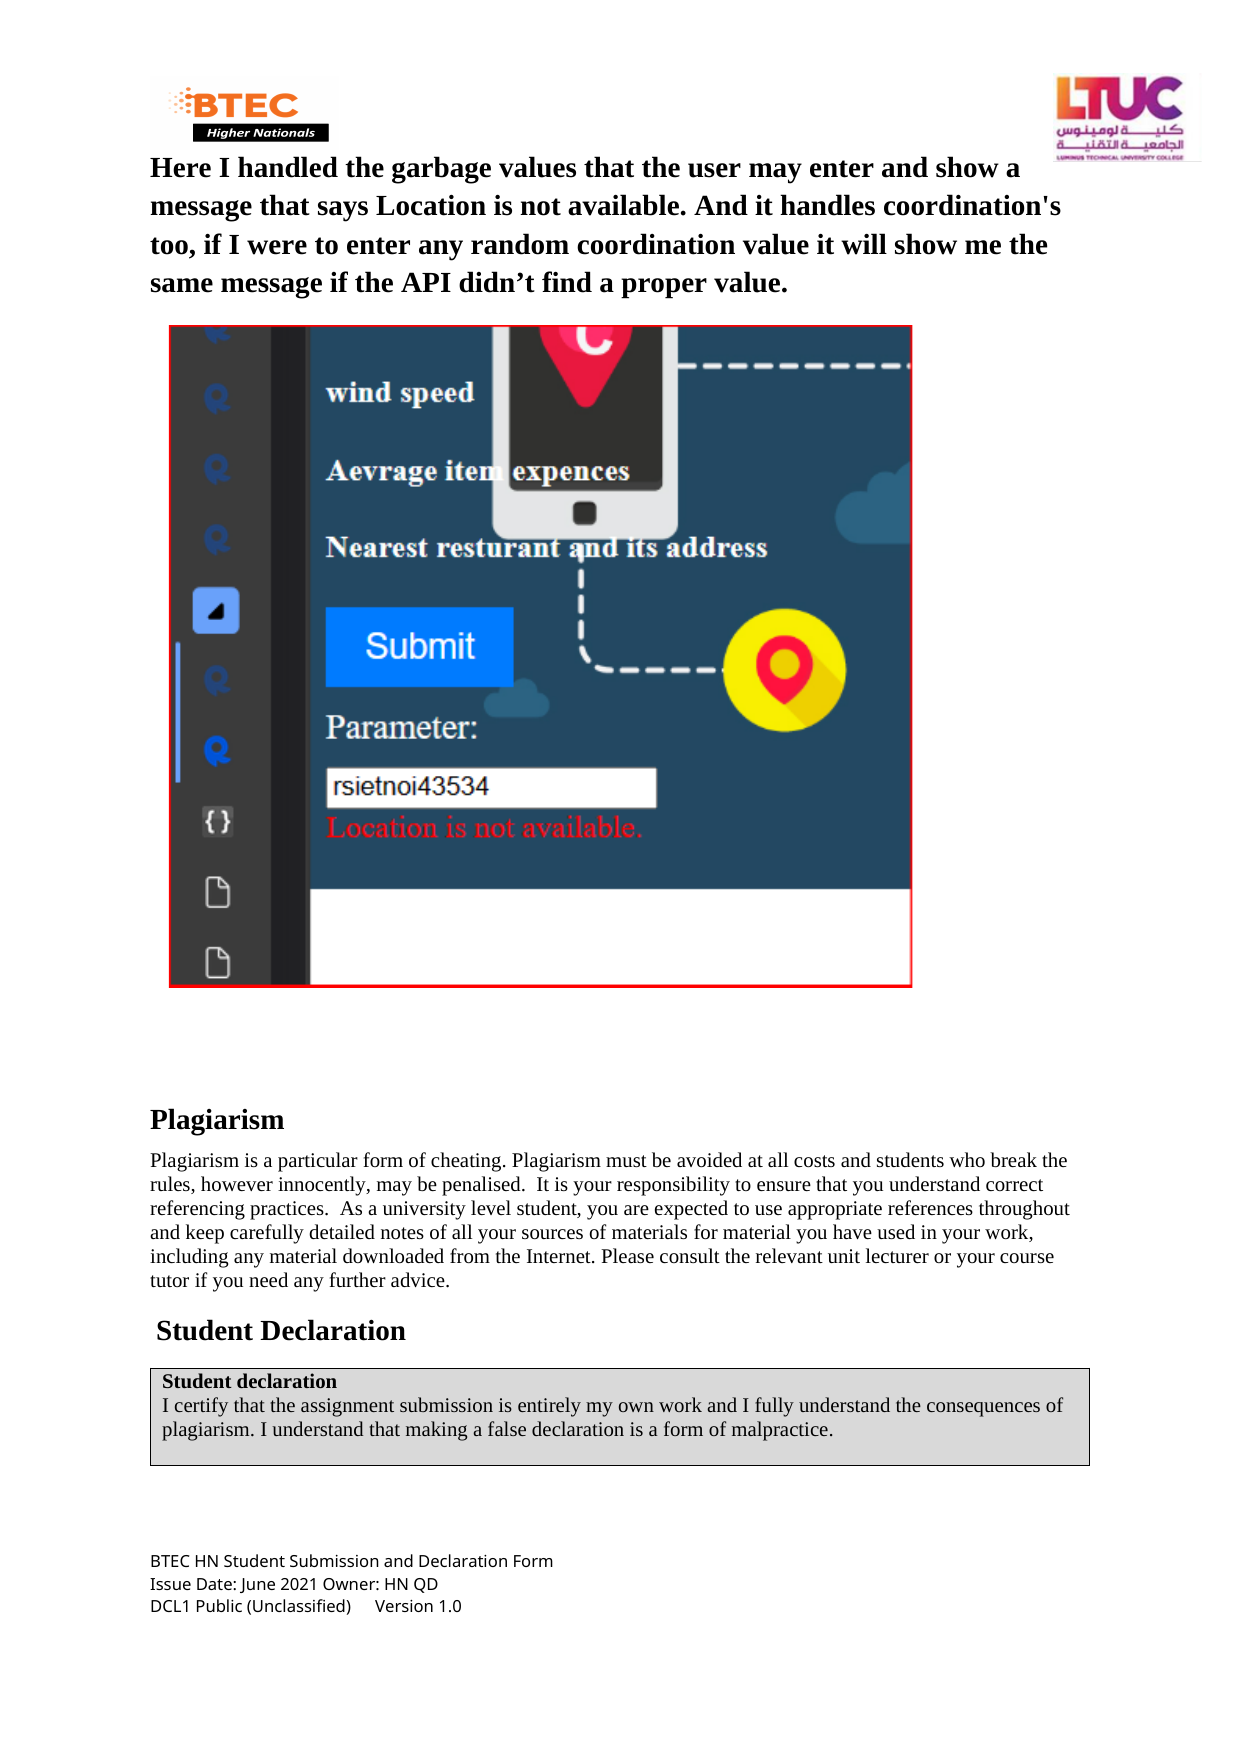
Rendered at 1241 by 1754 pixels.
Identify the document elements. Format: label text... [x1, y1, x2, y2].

picture [150, 76, 339, 150]
picture [1053, 73, 1202, 163]
text Here I handled the garbage values that the user may enter and show a message that says Location is not available. And it handles coordination's too, if I were to enter any random coordination value it will show me the same message if the API didn’t find a proper value. [150, 150, 1090, 299]
text Plagiarism [150, 1102, 1090, 1136]
text Plagiarism is a particular form of cheating. Plagiarism must be avoided at all costs and students who break the rules, however innocently, may be penalised. It is your responsibility to ensure that you understand correct referencing practices. As a university level student, you are expected to use appropriate references throughout and keep carefully detailed notes of all your sources of materials for material you have used in your work, including any material downloaded from the Internet. Please consult the relevant unit lecturer or your course tutor if you need any further advice. [150, 1148, 1090, 1292]
text Student Declaration [150, 1313, 1090, 1347]
